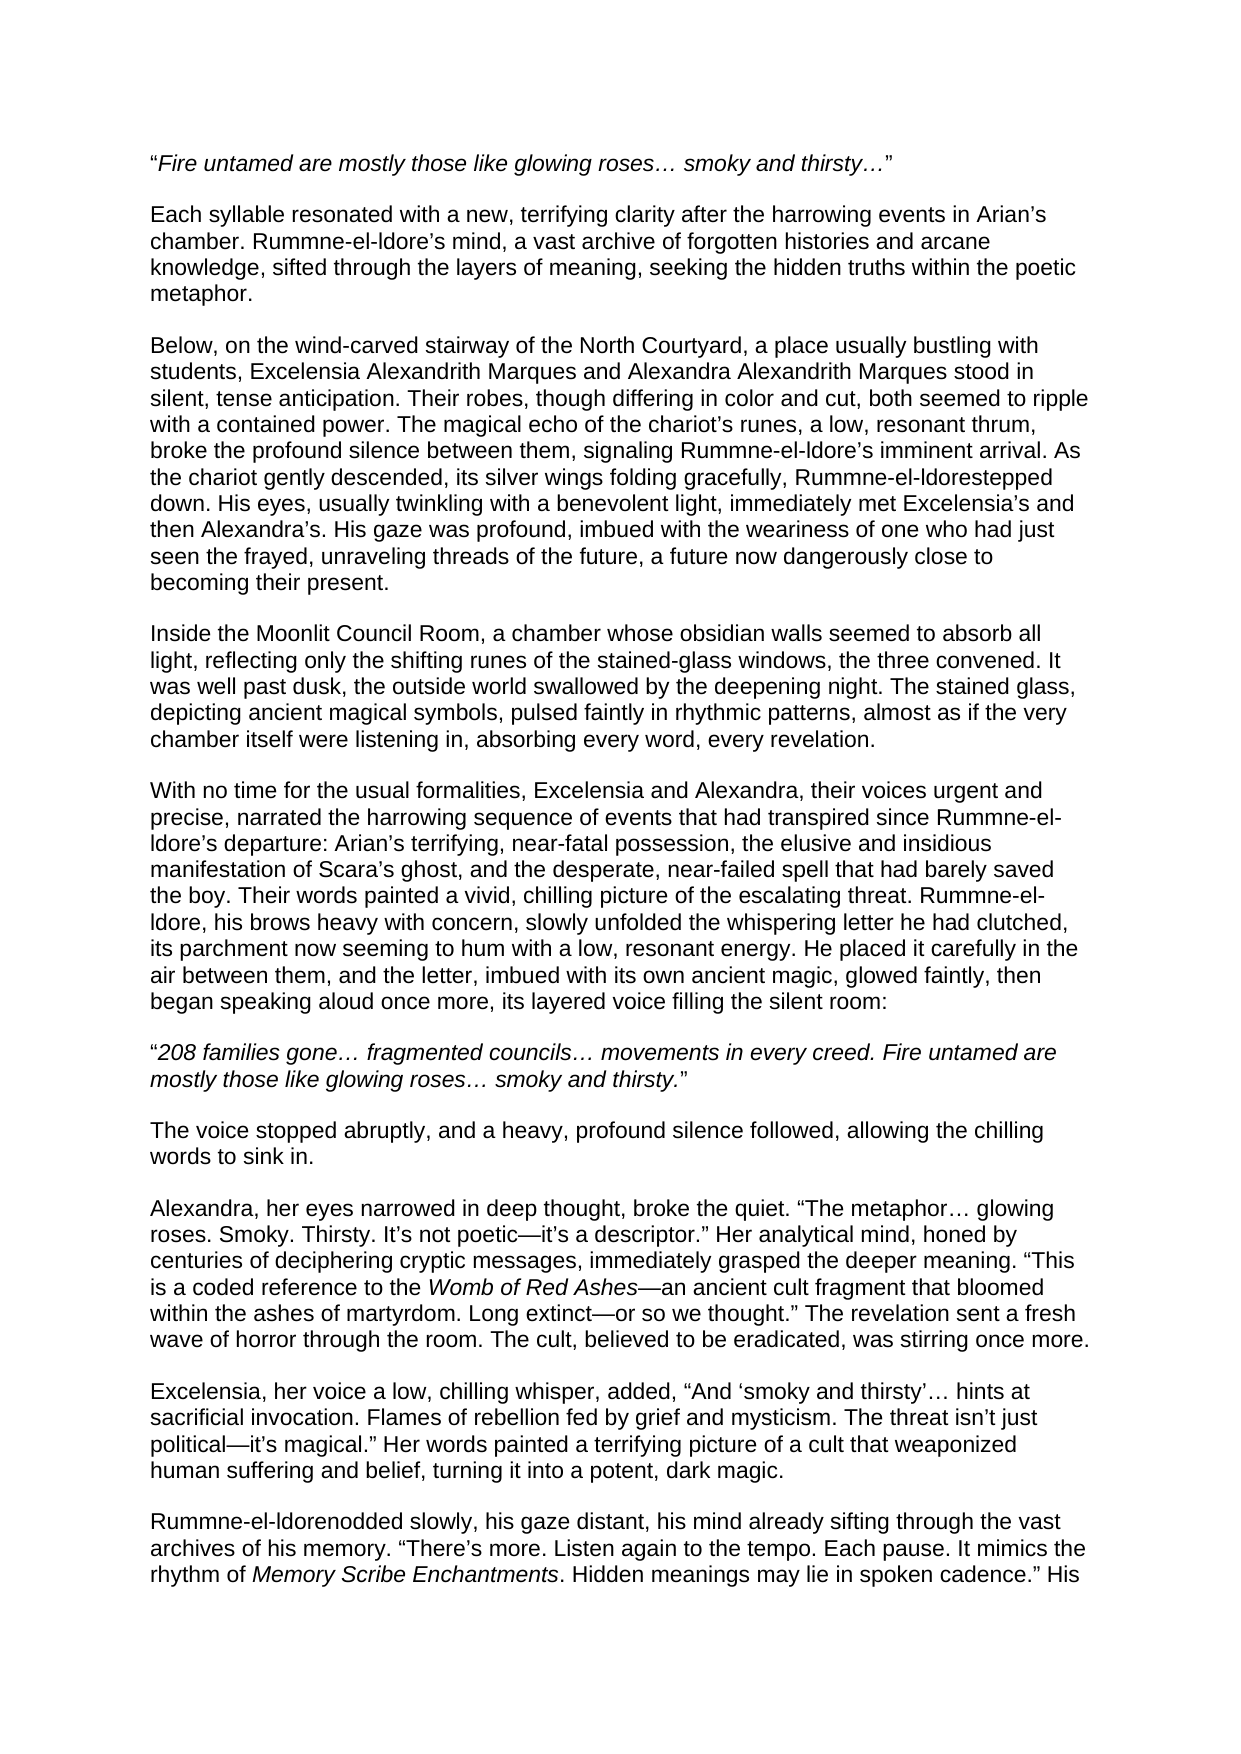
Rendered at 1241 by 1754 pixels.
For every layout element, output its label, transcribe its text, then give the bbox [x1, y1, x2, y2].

text Below, on the wind-carved stairway of the North Courtyard, a place usually bustling with students, Excelensia Alexandrith Marques and Alexandra Alexandrith Marques stood in silent, tense anticipation. Their robes, though differing in color and cut, both seemed to ripple with a contained power. The magical echo of the chariot’s runes, a low, resonant thrum, broke the profound silence between them, signaling Rummne-el-ldore’s imminent arrival. As the chariot gently descended, its silver wings folding gracefully, Rummne-el-ldorestepped down. His eyes, usually twinkling with a benevolent light, immediately met Excelensia’s and then Alexandra’s. His gaze was profound, imbued with the weariness of one who had just seen the frayed, unraveling threads of the future, a future now dangerously close to becoming their present. [150, 332, 1090, 595]
text With no time for the usual formalities, Excelensia and Alexandra, their voices urgent and precise, narrated the harrowing sequence of events that had transpired since Rummne-el-ldore’s departure: Arian’s terrifying, near-fatal possession, the elusive and insidious manifestation of Scara’s ghost, and the desperate, near-failed spell that had barely saved the boy. Their words painted a vivid, chilling picture of the escalating threat. Rummne-el-ldore, his brows heavy with concern, slowly unfolded the whispering letter he had clutched, its parchment now seeming to hum with a low, resonant energy. He placed it carefully in the air between them, and the letter, imbued with its own ancient magic, glowed faintly, then began speaking aloud once more, its layered voice filling the silent room: [150, 777, 1090, 1014]
text The voice stopped abruptly, and a heavy, profound silence followed, allowing the chilling words to sink in. [150, 1117, 1090, 1170]
text Alexandra, her eyes narrowed in deep thought, broke the quiet. “The metaphor… glowing roses. Smoky. Thirsty. It’s not poetic—it’s a descriptor.” Her analytical mind, honed by centuries of deciphering cryptic messages, immediately grasped the deeper meaning. “This is a coded reference to the Womb of Red Ashes—an ancient cult fragment that bloomed within the ashes of martyrdom. Long extinct—or so we thought.” The revelation sent a fresh wave of horror through the room. The cult, believed to be eradicated, was stirring once more. [150, 1195, 1090, 1353]
text “208 families gone… fragmented councils… movements in every creed. Fire untamed are mostly those like glowing roses… smoky and thirsty.” [150, 1039, 1090, 1092]
text Each syllable resonated with a new, terrifying clarity after the harrowing events in Arian’s chamber. Rummne-el-ldore’s mind, a vast archive of forgotten histories and arcane knowledge, sifted through the layers of meaning, seeking the hidden truths within the poetic metaphor. [150, 201, 1090, 307]
text “Fire untamed are mostly those like glowing roses… smoky and thirsty…” [150, 150, 1090, 176]
text Inside the Moonlit Council Room, a chamber whose obsidian walls seemed to absorb all light, reflecting only the shifting runes of the stained-glass windows, the three convened. It was well past dusk, the outside world swallowed by the deepening night. The stained glass, depicting ancient magical symbols, pulsed faintly in rhythmic patterns, almost as if the very chamber itself were listening in, absorbing every word, every revelation. [150, 620, 1090, 752]
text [150, 1508, 1090, 1587]
text Excelensia, her voice a low, chilling whisper, added, “And ‘smoky and thirsty’… hints at sacrificial invocation. Flames of rebellion fed by grief and mysticism. The threat isn’t just political—it’s magical.” Her words painted a terrifying picture of a cult that weaponized human suffering and belief, turning it into a potent, dark magic. [150, 1378, 1090, 1483]
